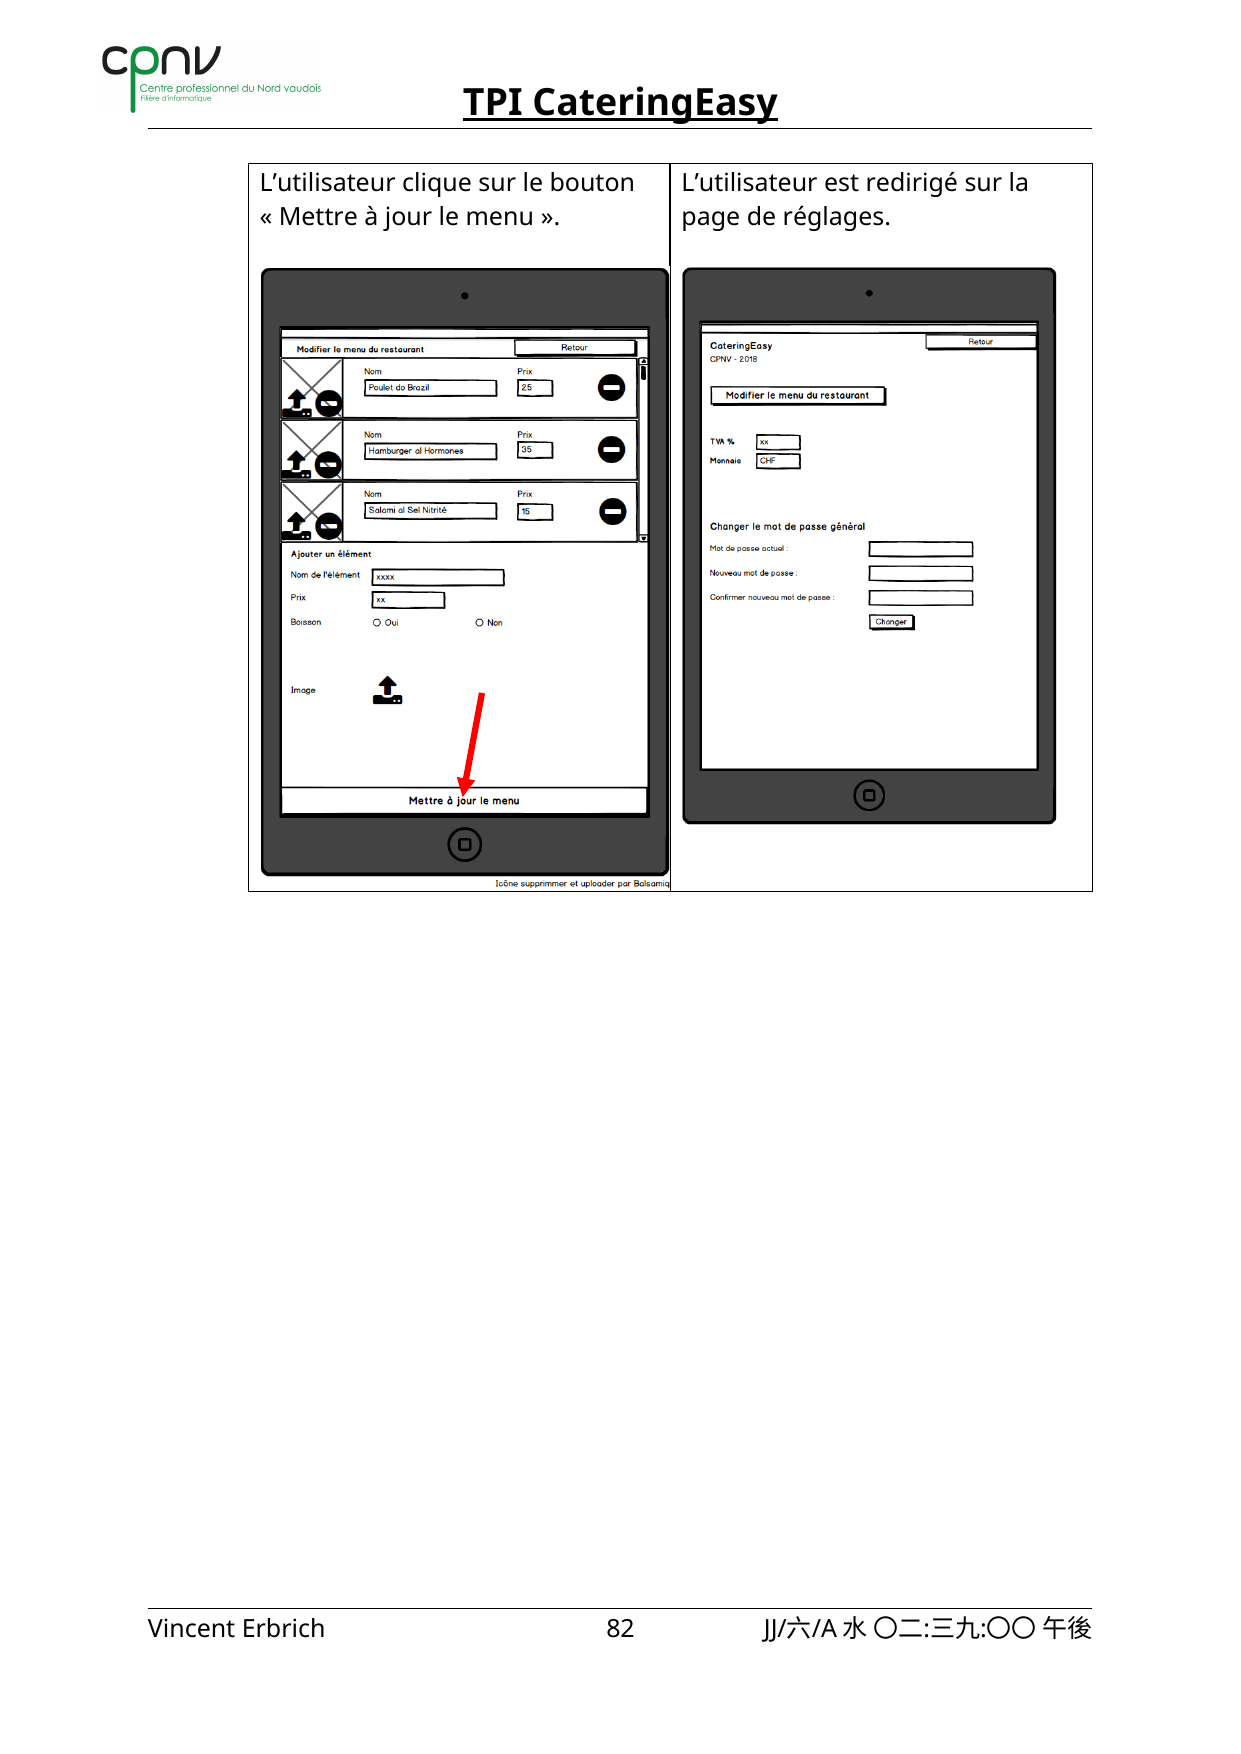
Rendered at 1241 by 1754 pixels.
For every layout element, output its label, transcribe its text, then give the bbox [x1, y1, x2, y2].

table_cell L’utilisateur est redirigé sur la page de réglages. [671, 164, 1092, 891]
picture [681, 266, 1057, 825]
picture [102, 46, 321, 113]
table_cell L’utilisateur clique sur le bouton « Mettre à jour le menu ». [249, 164, 669, 891]
picture [259, 266, 670, 891]
